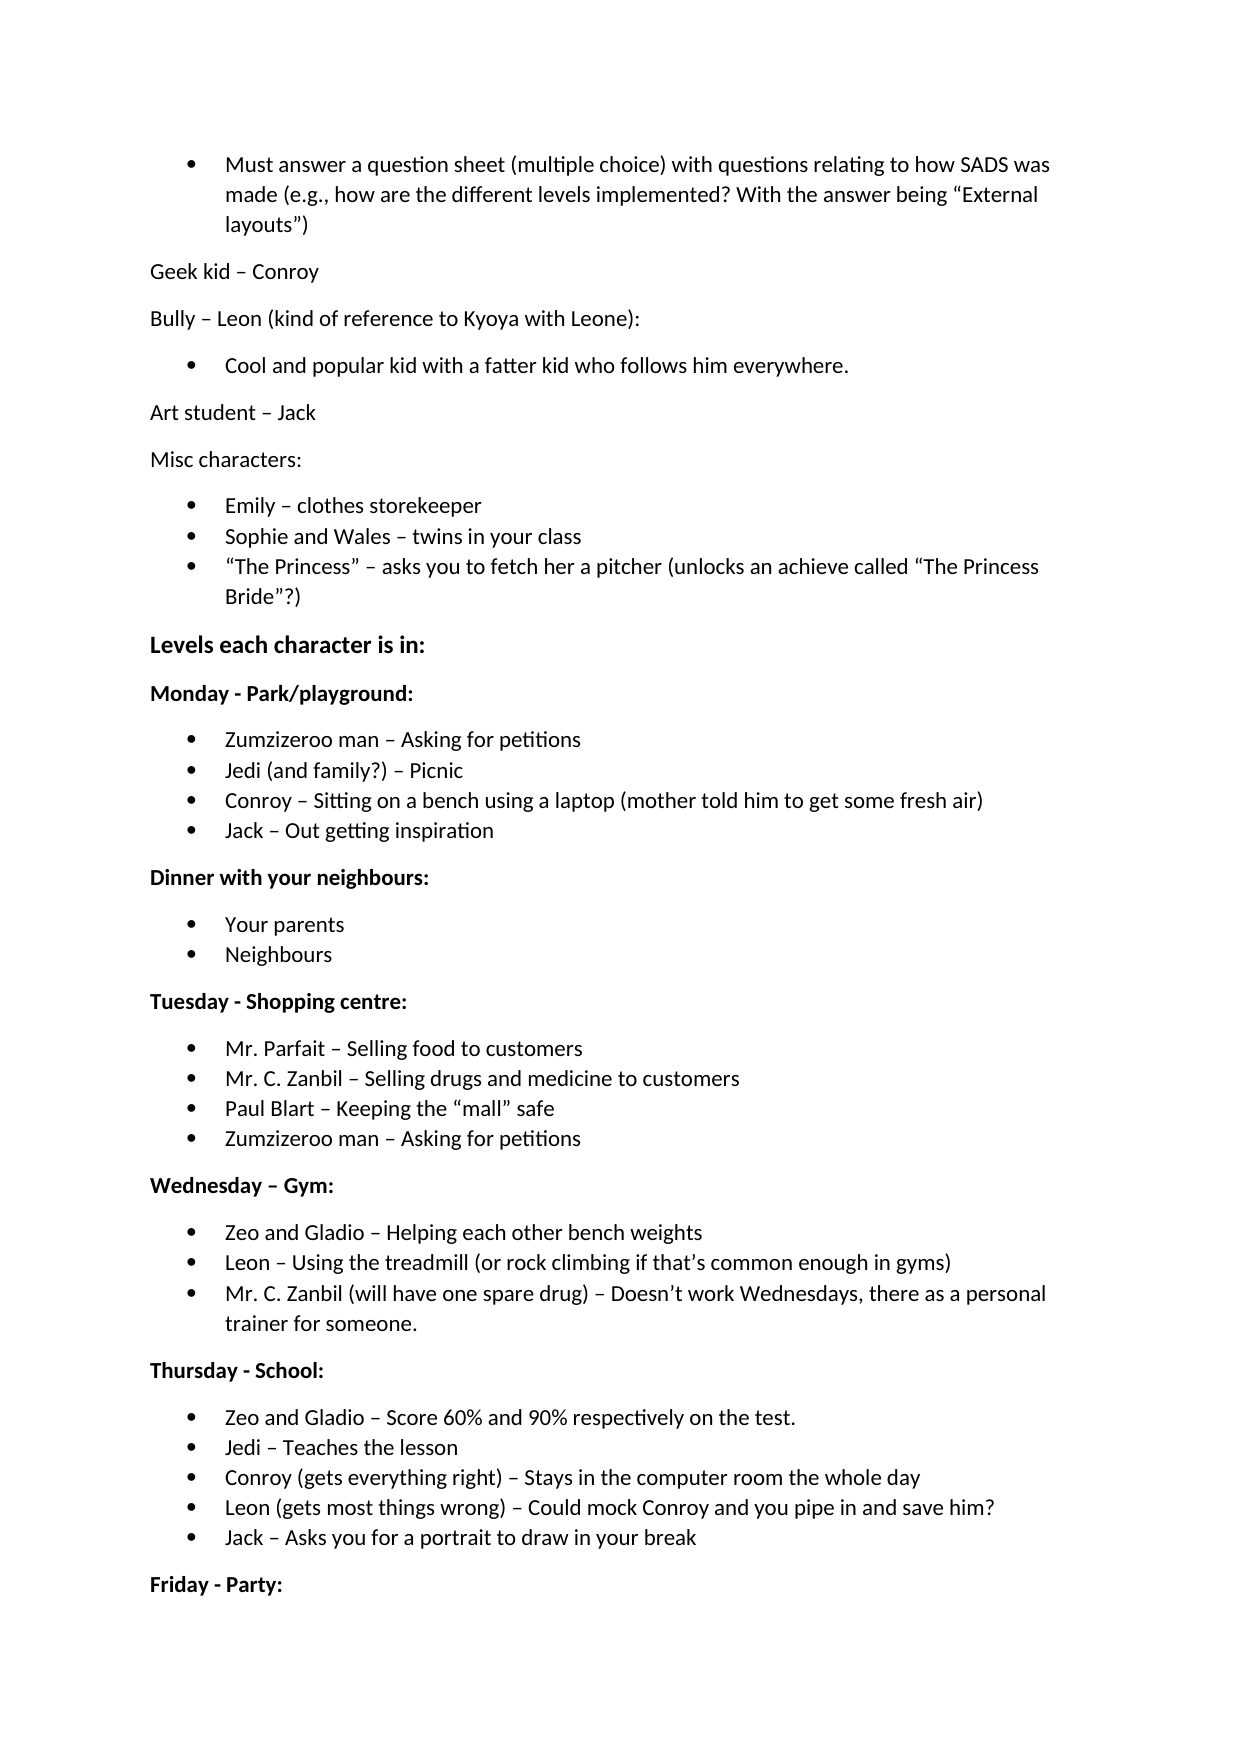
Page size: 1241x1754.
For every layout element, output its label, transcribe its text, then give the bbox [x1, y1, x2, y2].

list Mr. Parfait – Selling food to customers [187, 1034, 1090, 1062]
list Zeo and Gladio – Helping each other bench weights [187, 1218, 1090, 1246]
list Sophie and Wales – twins in your class [187, 522, 1090, 550]
list Jedi (and family?) – Picnic [187, 756, 1090, 784]
list Jack – Out getting inspiration [187, 816, 1090, 844]
list Leon – Using the treadmill (or rock climbing if that’s common enough in gyms) [187, 1248, 1090, 1277]
list Jedi – Teaches the lesson [187, 1433, 1090, 1461]
text Tuesday - Shopping centre: [150, 987, 1090, 1015]
list Conroy – Sitting on a bench using a laptop (mother told him to get some fresh air) [187, 786, 1090, 814]
text Friday - Party: [150, 1570, 1090, 1598]
text Art student – Jack [150, 398, 1090, 426]
list Emily – clothes storekeeper [187, 492, 1090, 520]
list Mr. C. Zanbil (will have one spare drug) – Doesn’t work Wednesdays, there as a personal trainer for someone. [187, 1279, 1090, 1337]
list Zumzizeroo man – Asking for petitions [187, 726, 1090, 754]
text Thursday - School: [150, 1356, 1090, 1384]
list Zumzizeroo man – Asking for petitions [187, 1124, 1090, 1153]
list Jack – Asks you for a portrait to draw in your break [187, 1523, 1090, 1552]
text Wednesday – Gym: [150, 1171, 1090, 1199]
list Mr. C. Zanbil – Selling drugs and medicine to customers [187, 1064, 1090, 1092]
list Cool and popular kid with a fatter kid who follows him everywhere. [187, 351, 1090, 379]
list Leon (gets most things wrong) – Could mock Conroy and you pipe in and save him? [187, 1493, 1090, 1521]
list Your parents [187, 910, 1090, 938]
text Geek kid – Conroy [150, 257, 1090, 285]
list Must answer a question sheet (multiple choice) with questions relating to how SADS was made (e.g., how are the different levels implemented? With the answer being “External layouts”) [187, 150, 1090, 238]
text Monday - Park/playground: [150, 679, 1090, 707]
text Bully – Leon (kind of reference to Kyoya with Leone): [150, 304, 1090, 332]
list Neighbours [187, 940, 1090, 968]
text Dinner with your neighbours: [150, 863, 1090, 891]
list “The Princess” – asks you to fetch her a pitcher (unlocks an achieve called “The Princess Bride”?) [187, 552, 1090, 610]
text Levels each character is in: [150, 629, 1090, 660]
list Zeo and Gladio – Score 60% and 90% respectively on the test. [187, 1403, 1090, 1431]
text Misc characters: [150, 445, 1090, 473]
list Conroy (gets everything right) – Stays in the computer room the whole day [187, 1463, 1090, 1491]
list Paul Blart – Keeping the “mall” safe [187, 1094, 1090, 1122]
